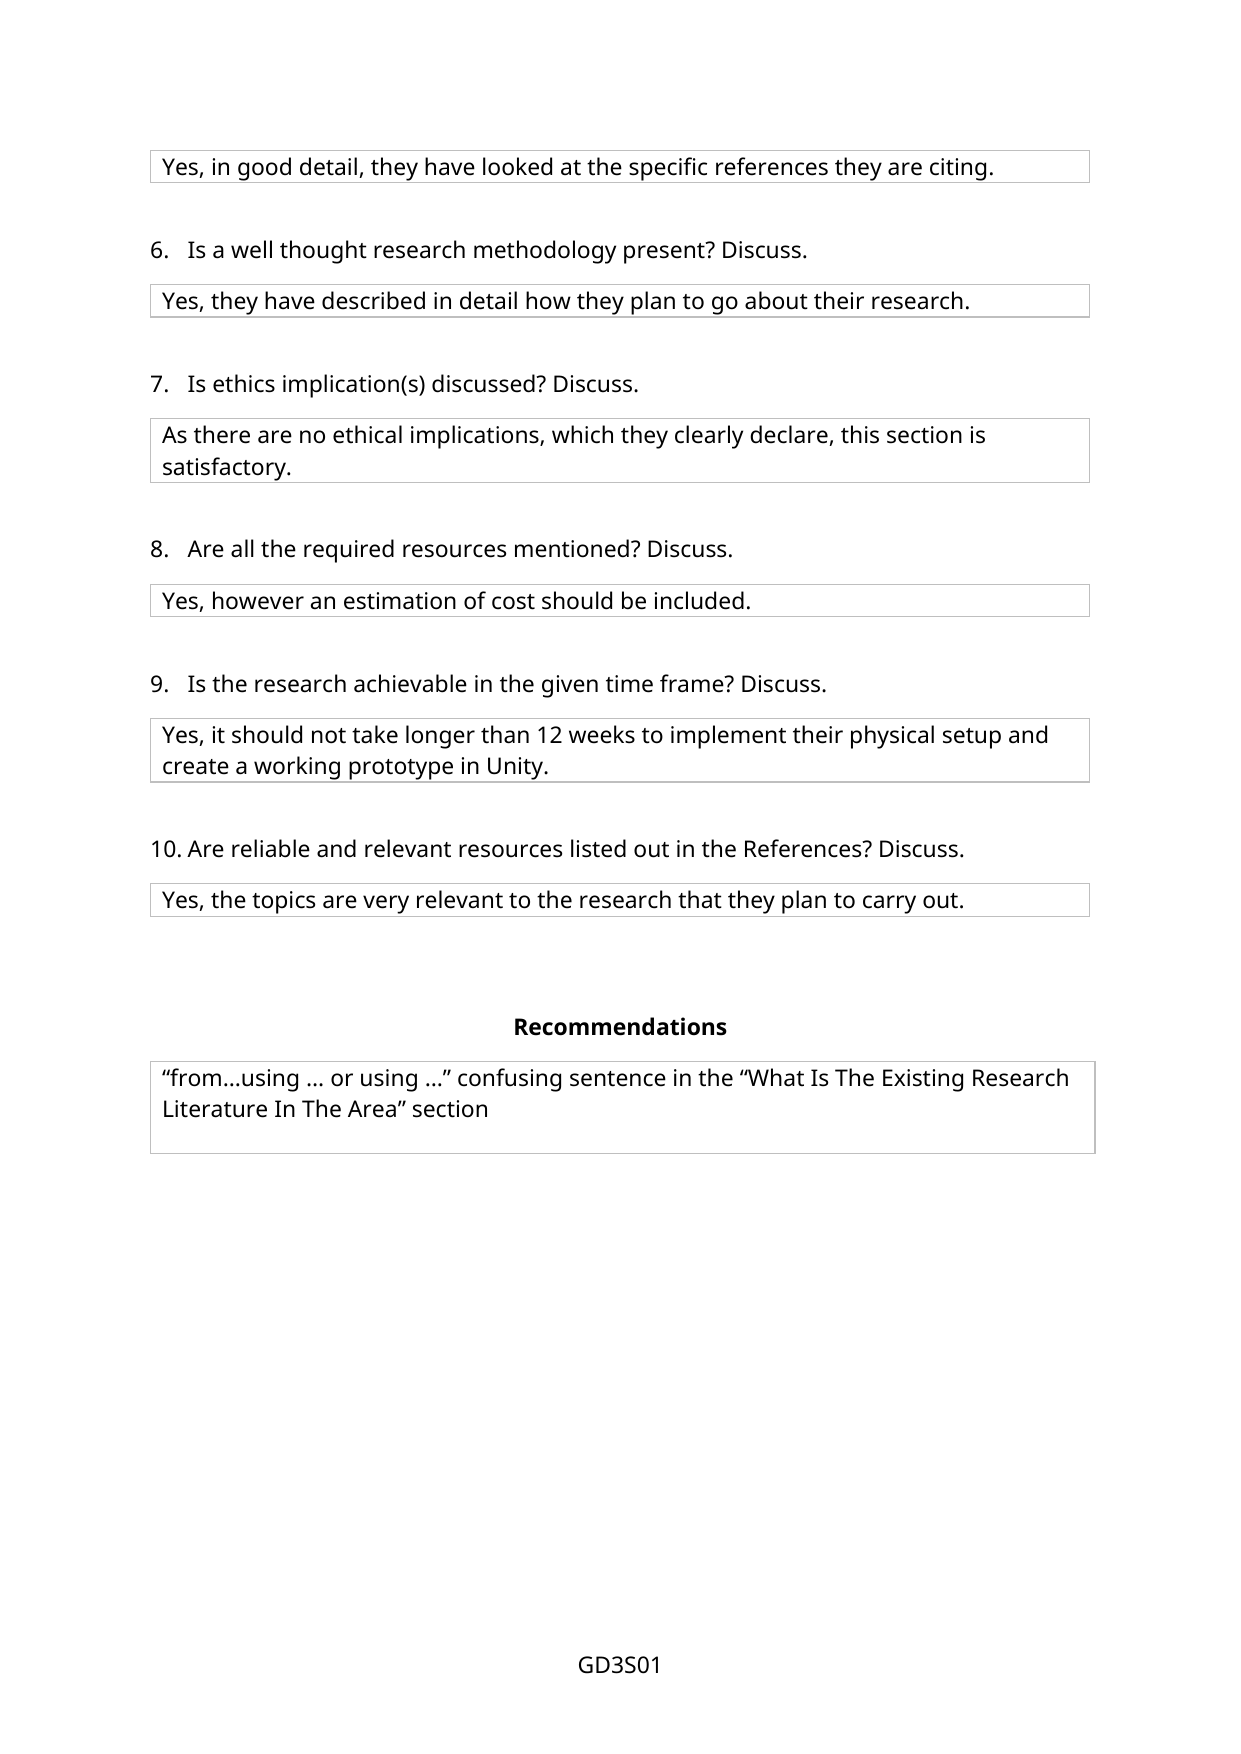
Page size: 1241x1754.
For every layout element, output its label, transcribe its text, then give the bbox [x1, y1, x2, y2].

table_header Yes, they have described in detail how they plan to go about their research. [151, 285, 1089, 316]
text Recommendations [150, 1010, 1090, 1042]
table_header Yes, it should not take longer than 12 weeks to implement their physical setup and create a working prototype in Unity. [151, 719, 1089, 781]
table_header Yes, however an estimation of cost should be included. [151, 585, 1089, 616]
list Is a well thought research methodology present? Discuss. [150, 234, 1090, 265]
list Are reliable and relevant resources listed out in the References? Discuss. [150, 833, 1090, 864]
table_header Yes, the topics are very relevant to the research that they plan to carry out. [151, 884, 1089, 916]
table_header Yes, in good detail, they have looked at the specific references they are citing. [151, 151, 1089, 182]
table_header “from…using … or using …” confusing sentence in the “What Is The Existing Research Literature In The Area” section [151, 1062, 1094, 1152]
list Is the research achievable in the given time frame? Discuss. [150, 667, 1090, 699]
table_header As there are no ethical implications, which they clearly declare, this section is satisfactory. [151, 419, 1089, 482]
list Is ethics implication(s) discussed? Discuss. [150, 368, 1090, 399]
list Are all the required resources mentioned? Discuss. [150, 533, 1090, 564]
